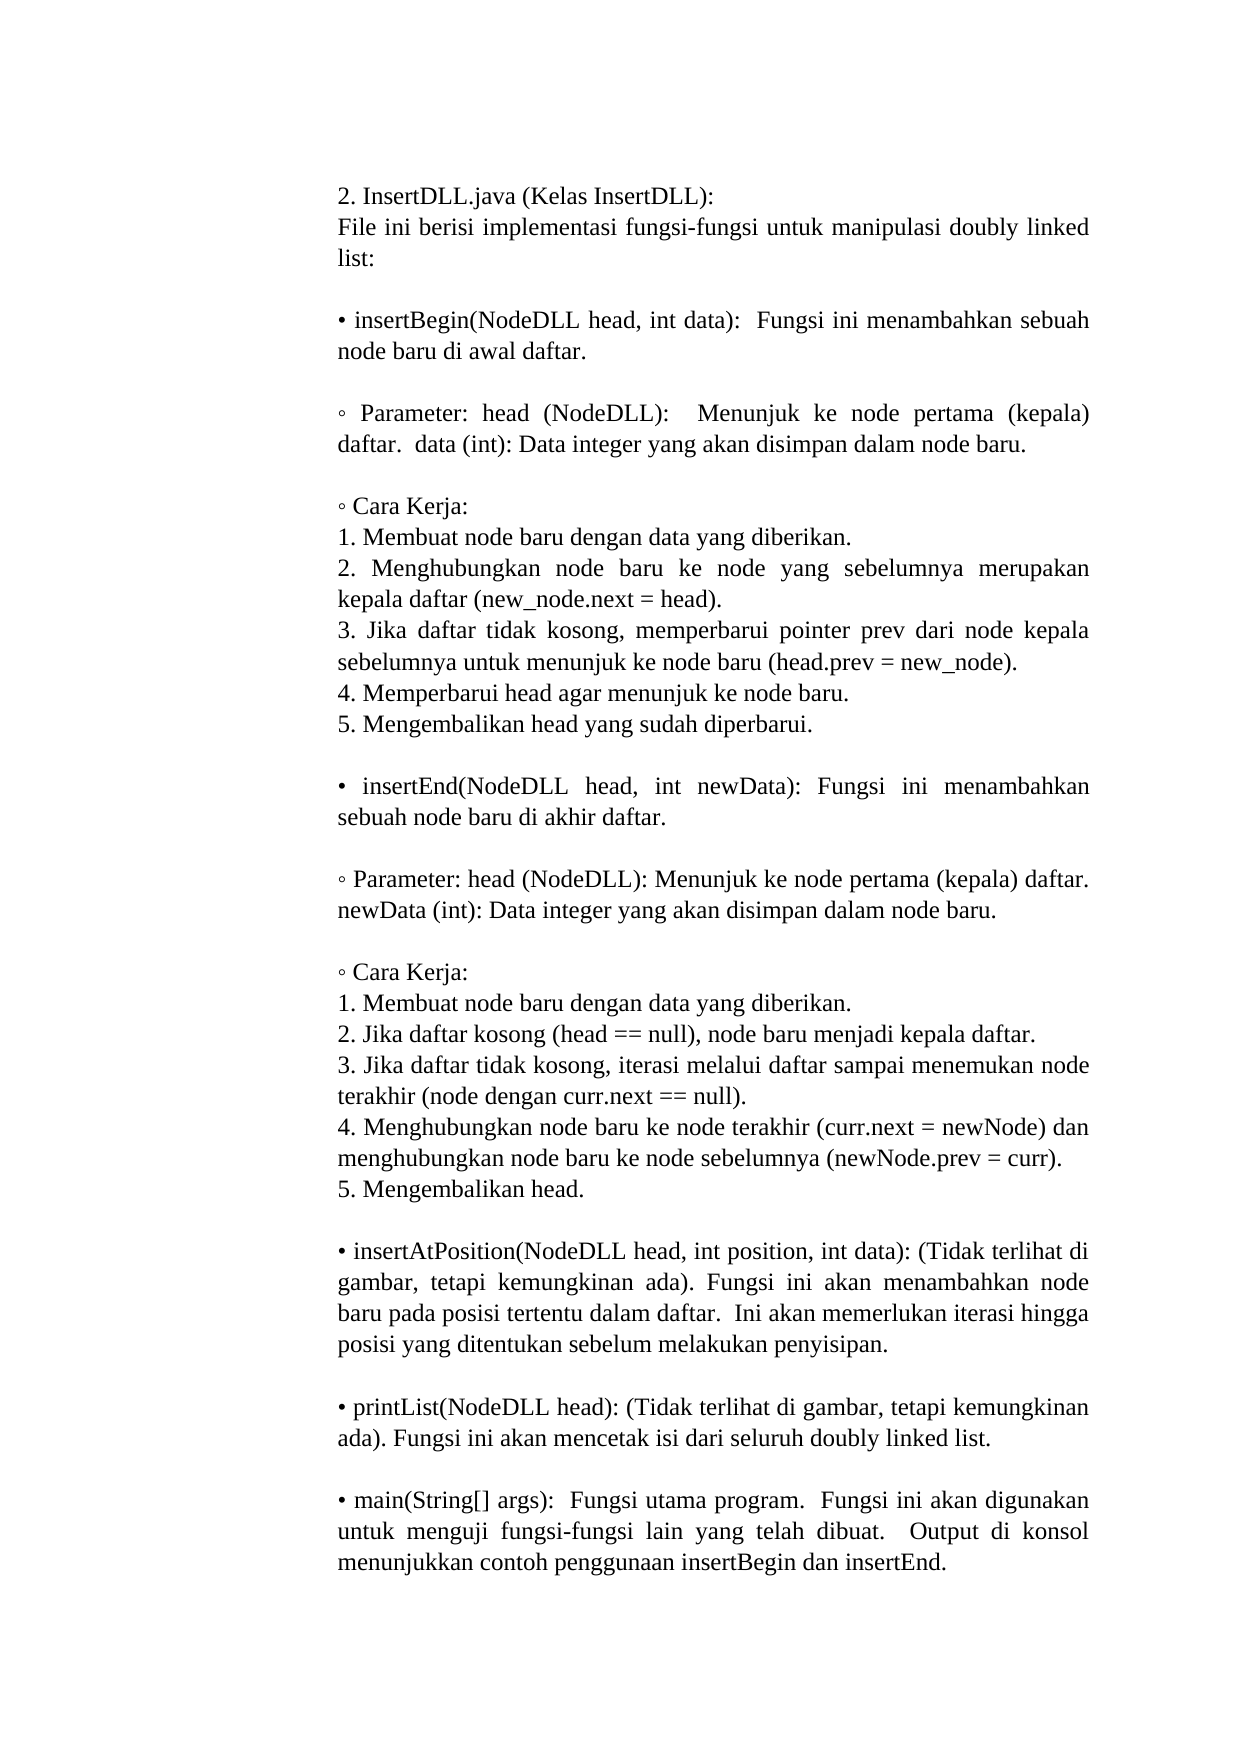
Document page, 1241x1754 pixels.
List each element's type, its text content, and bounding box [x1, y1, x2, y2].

text • insertBegin(NodeDLL head, int data): Fungsi ini menambahkan sebuah node baru di awal daftar. [337, 305, 1090, 365]
text 3. Jika daftar tidak kosong, iterasi melalui daftar sampai menemukan node terakhir (node dengan curr.next == null). [337, 1050, 1090, 1110]
text File ini berisi implementasi fungsi-fungsi untuk manipulasi doubly linked list: [337, 212, 1090, 272]
text 2. InsertDLL.java (Kelas InsertDLL): [337, 181, 1090, 210]
text ◦ Cara Kerja: [337, 957, 1090, 986]
text 3. Jika daftar tidak kosong, memperbarui pointer prev dari node kepala sebelumnya untuk menunjuk ke node baru (head.prev = new_node). [337, 616, 1090, 675]
text ◦ Parameter: head (NodeDLL): Menunjuk ke node pertama (kepala) daftar. data (int): Data integer yang akan disimpan dalam node baru. [337, 398, 1090, 458]
text 2. Menghubungkan node baru ke node yang sebelumnya merupakan kepala daftar (new_node.next = head). [337, 553, 1090, 613]
text 5. Mengembalikan head yang sudah diperbarui. [337, 709, 1090, 737]
text • main(String[] args): Fungsi utama program. Fungsi ini akan digunakan untuk menguji fungsi-fungsi lain yang telah dibuat. Output di konsol menunjukkan contoh penggunaan insertBegin dan insertEnd. [337, 1485, 1090, 1576]
text 4. Memperbarui head agar menunjuk ke node baru. [337, 678, 1090, 706]
text 5. Mengembalikan head. [337, 1174, 1090, 1203]
text 1. Membuat node baru dengan data yang diberikan. [337, 522, 1090, 551]
text • insertEnd(NodeDLL head, int newData): Fungsi ini menambahkan sebuah node baru di akhir daftar. [337, 771, 1090, 831]
text ◦ Parameter: head (NodeDLL): Menunjuk ke node pertama (kepala) daftar. newData (int): Data integer yang akan disimpan dalam node baru. [337, 864, 1090, 924]
text 2. Jika daftar kosong (head == null), node baru menjadi kepala daftar. [337, 1019, 1090, 1048]
text • printList(NodeDLL head): (Tidak terlihat di gambar, tetapi kemungkinan ada). Fungsi ini akan mencetak isi dari seluruh doubly linked list. [337, 1392, 1090, 1451]
text • insertAtPosition(NodeDLL head, int position, int data): (Tidak terlihat di gambar, tetapi kemungkinan ada). Fungsi ini akan menambahkan node baru pada posisi tertentu dalam daftar. Ini akan memerlukan iterasi hingga posisi yang ditentukan sebelum melakukan penyisipan. [337, 1236, 1090, 1358]
text 4. Menghubungkan node baru ke node terakhir (curr.next = newNode) dan menghubungkan node baru ke node sebelumnya (newNode.prev = curr). [337, 1112, 1090, 1172]
text 1. Membuat node baru dengan data yang diberikan. [337, 988, 1090, 1017]
text ◦ Cara Kerja: [337, 491, 1090, 520]
